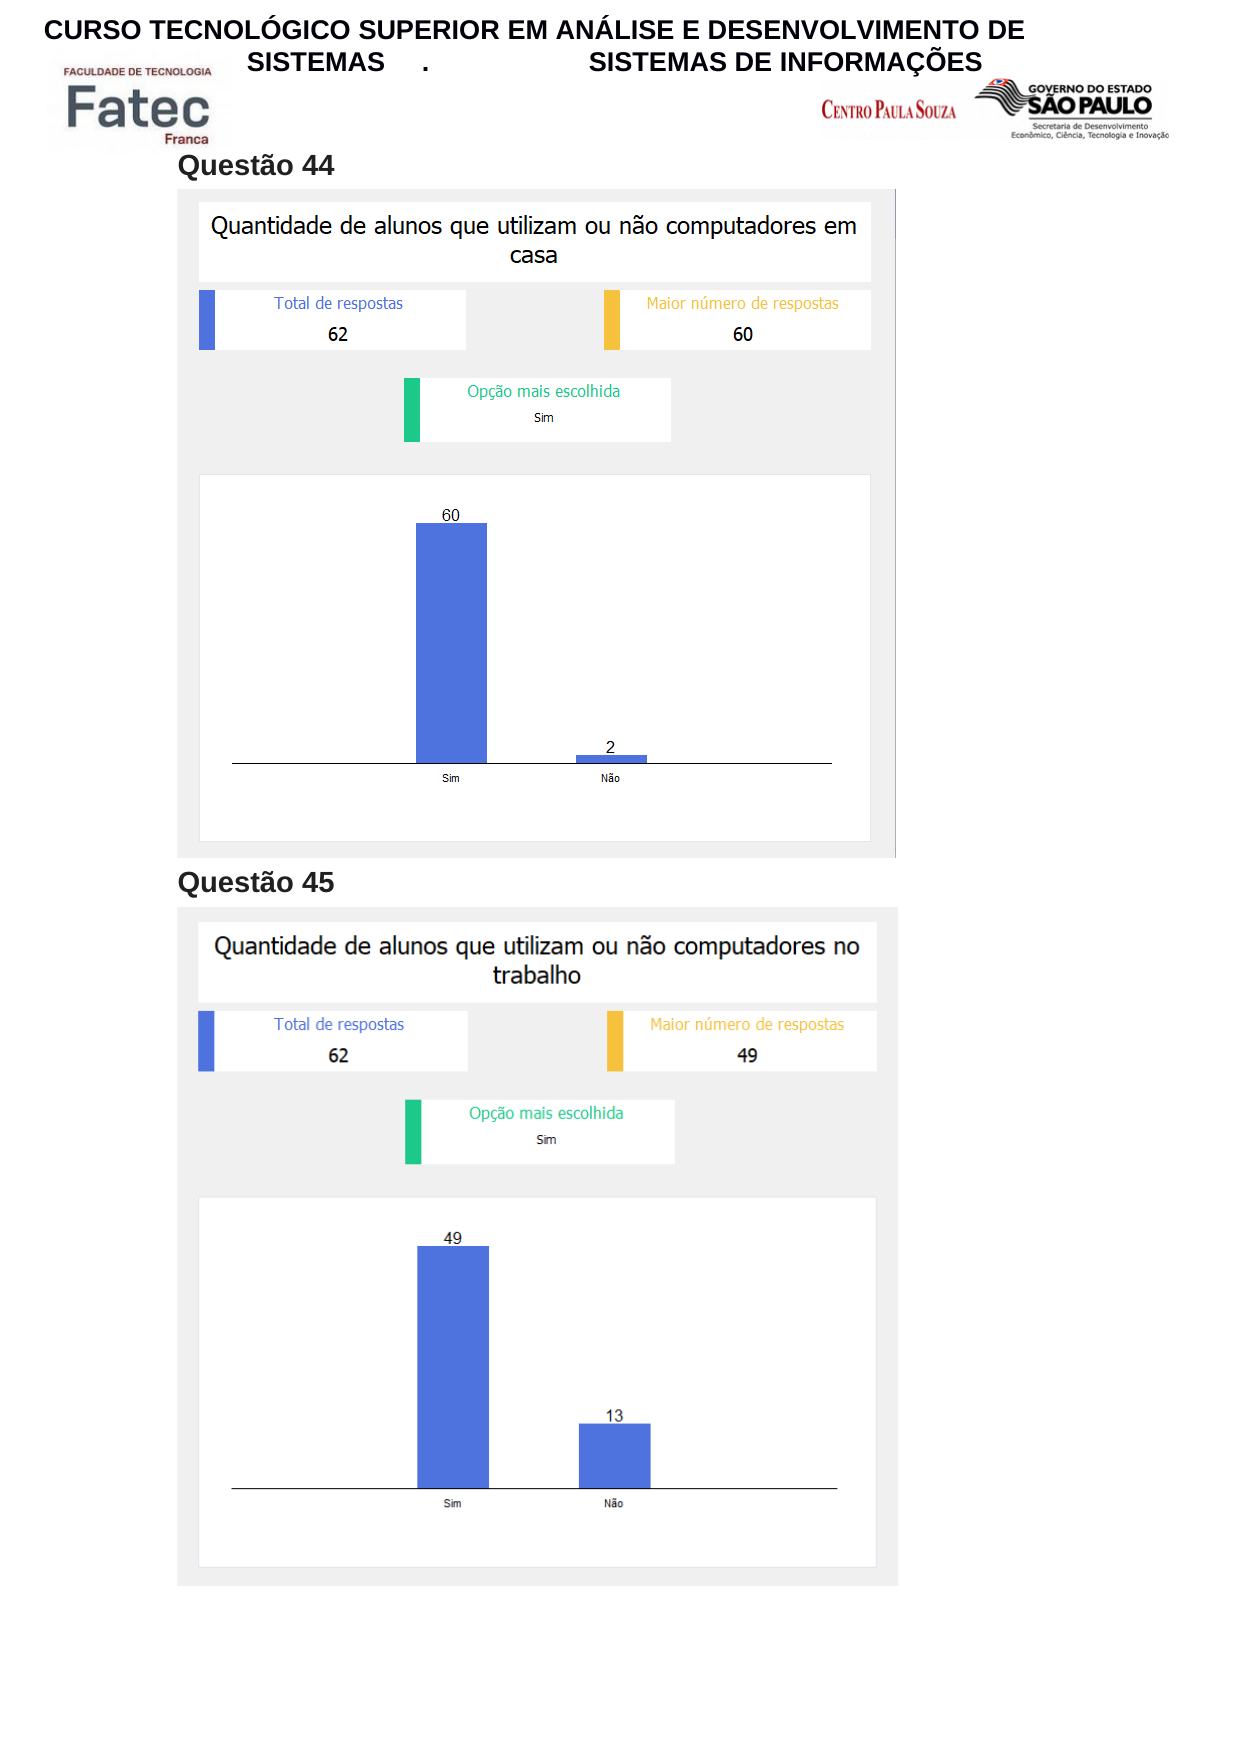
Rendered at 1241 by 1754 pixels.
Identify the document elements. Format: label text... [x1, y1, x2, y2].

picture [821, 78, 1169, 140]
picture [46, 51, 232, 155]
picture [177, 189, 896, 858]
picture [177, 907, 899, 1586]
text Questão 44 [177, 148, 1063, 181]
text Questão 45 [177, 866, 1063, 899]
